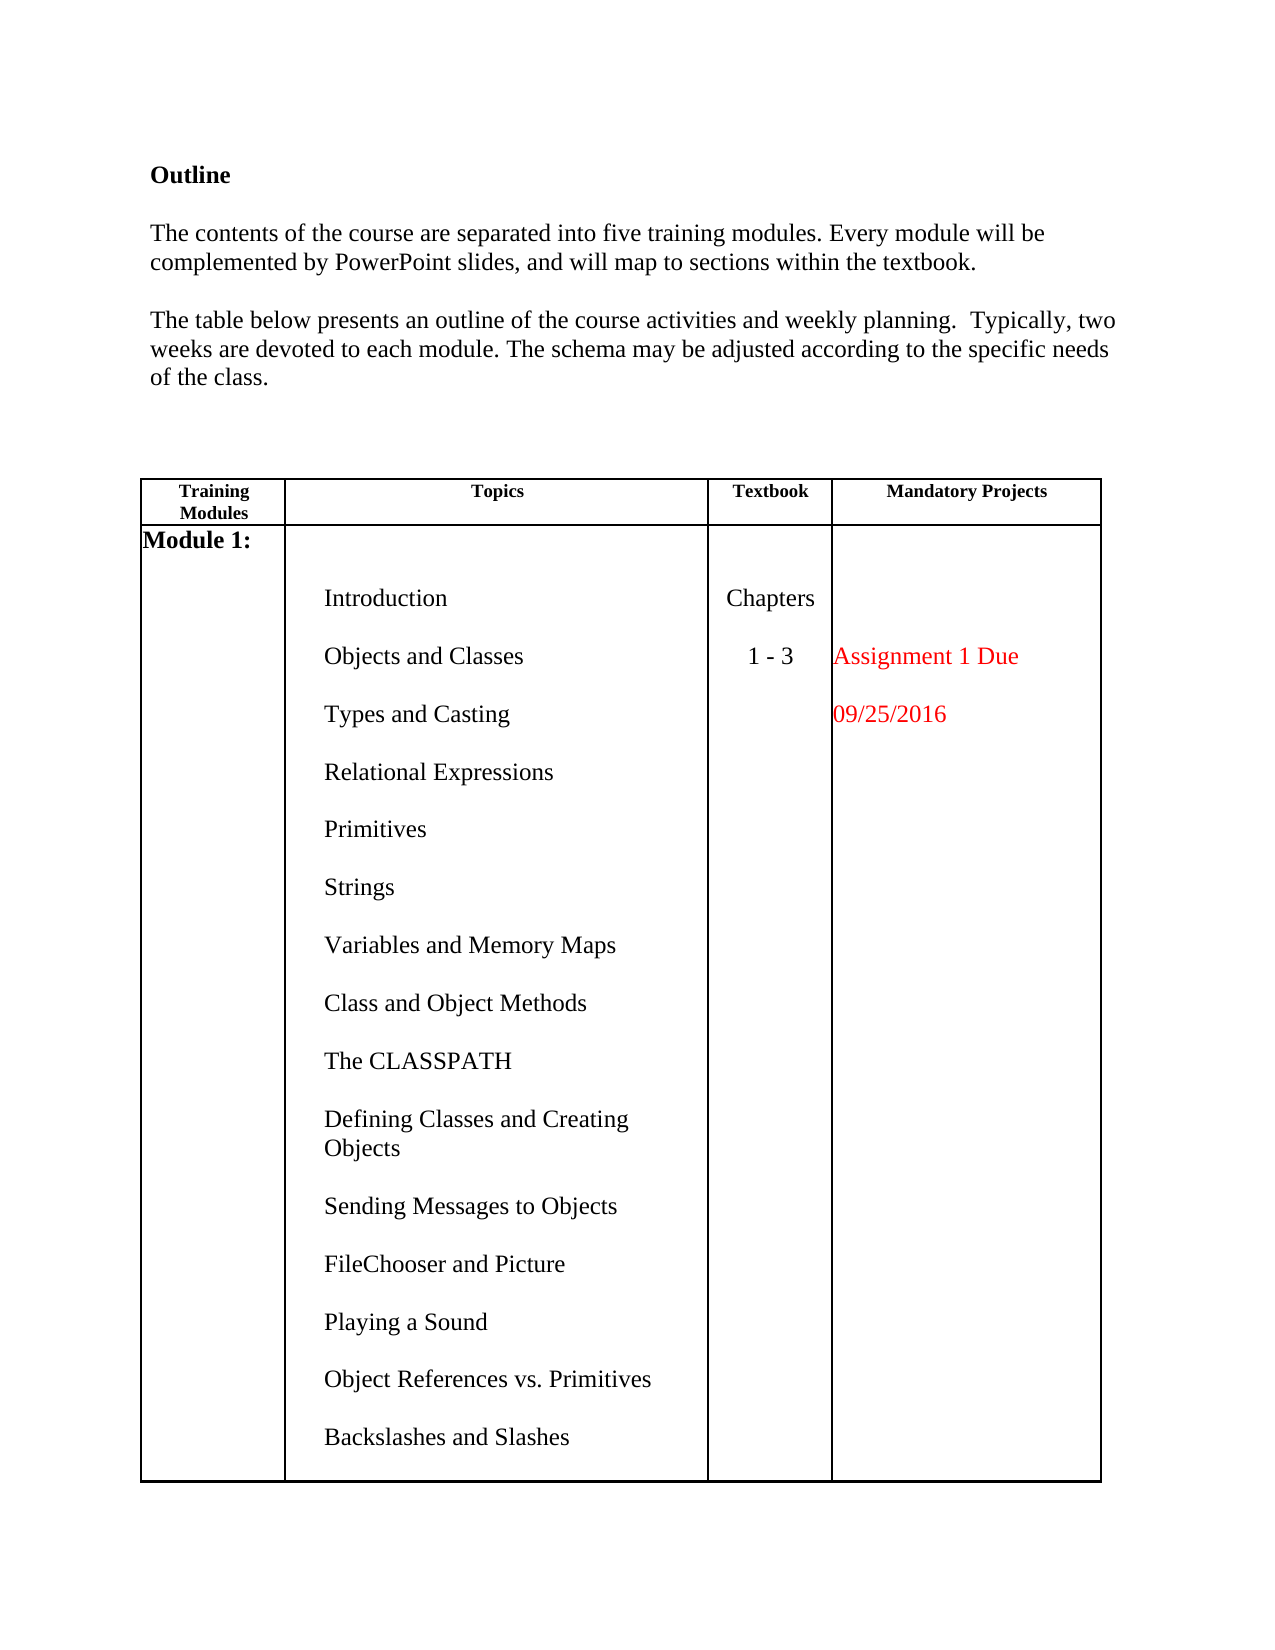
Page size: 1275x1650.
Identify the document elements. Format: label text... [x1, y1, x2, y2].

text Outline [150, 160, 1125, 189]
text The table below presents an outline of the course activities and weekly planning. Typically, two weeks are devoted to each module. The schema may be adjusted according to the specific needs of the class. [150, 305, 1125, 391]
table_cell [833, 526, 1100, 1480]
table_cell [286, 526, 707, 1480]
table_cell Chapters 1 - 3 [709, 526, 831, 1480]
table_header Training Modules [142, 480, 284, 523]
table_header Topics [286, 480, 707, 523]
text The contents of the course are separated into five training modules. Every module will be complemented by PowerPoint slides, and will map to sections within the textbook. [150, 218, 1125, 276]
table_cell Module 1: [142, 526, 284, 1480]
table_header Mandatory Projects [833, 480, 1100, 523]
table_header Textbook [709, 480, 831, 523]
